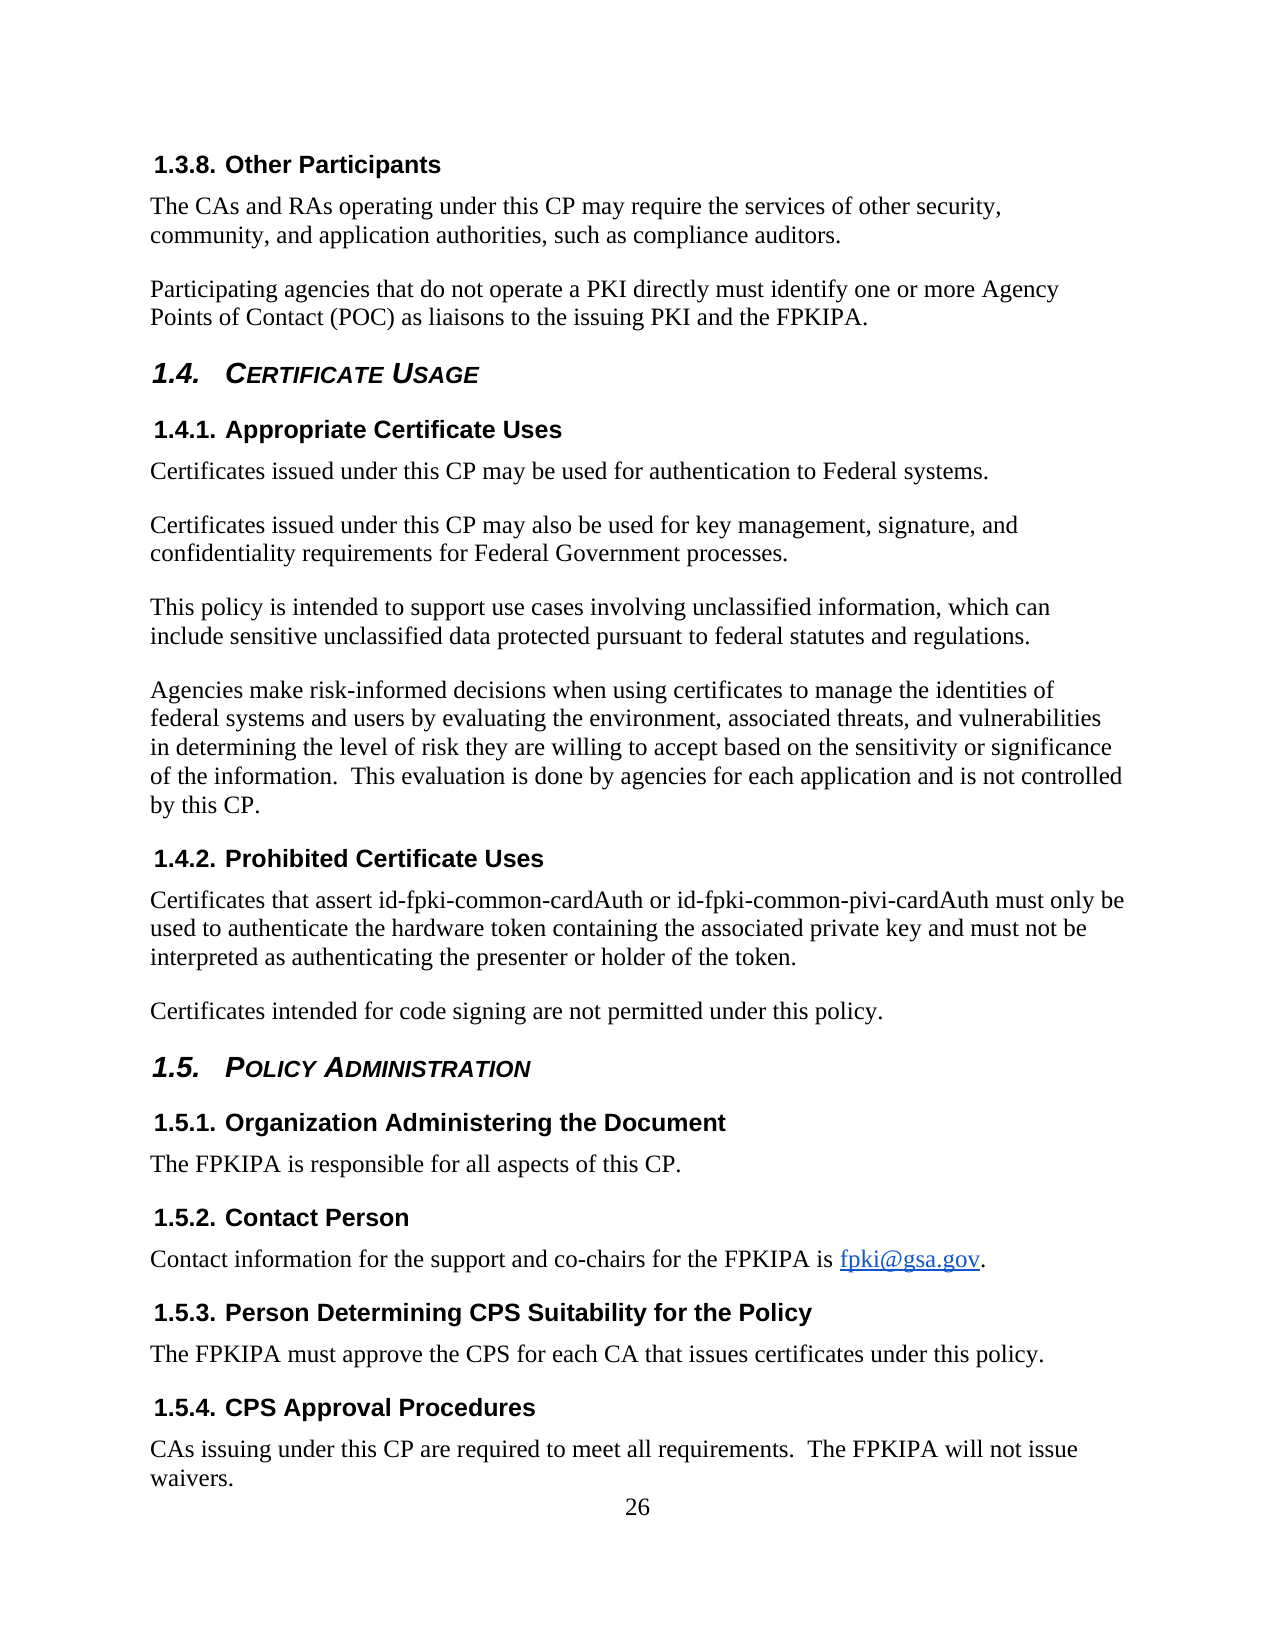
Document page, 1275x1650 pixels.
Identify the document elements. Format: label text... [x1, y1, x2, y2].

subtitle Prohibited Certificate Uses [154, 843, 1125, 872]
text The FPKIPA is responsible for all aspects of this CP. [150, 1149, 1125, 1178]
subtitle Policy Administration [152, 1050, 1125, 1083]
text Contact information for the support and co-chairs for the FPKIPA is fpki@gsa.gov. [150, 1244, 1125, 1273]
text This policy is intended to support use cases involving unclassified information, which can include sensitive unclassified data protected pursuant to federal statutes and regulations. [150, 592, 1125, 650]
text CAs issuing under this CP are required to meet all requirements. The FPKIPA will not issue waivers. [150, 1434, 1125, 1492]
text Agencies make risk-informed decisions when using certificates to manage the identities of federal systems and users by evaluating the environment, associated threats, and vulnerabilities in determining the level of risk they are willing to accept based on the sensitivity or significance of the information. This evaluation is done by agencies for each application and is not controlled by this CP. [150, 675, 1125, 818]
subtitle Appropriate Certificate Uses [154, 415, 1125, 443]
text The FPKIPA must approve the CPS for each CA that issues certificates under this policy. [150, 1339, 1125, 1368]
subtitle Person Determining CPS Suitability for the Policy [154, 1298, 1125, 1327]
text Certificates that assert id-fpki-common-cardAuth or id-fpki-common-pivi-cardAuth must only be used to authenticate the hardware token containing the associated private key and must not be interpreted as authenticating the presenter or holder of the token. [150, 885, 1125, 971]
text Certificates issued under this CP may also be used for key management, signature, and confidentiality requirements for Federal Government processes. [150, 510, 1125, 567]
subtitle Organization Administering the Document [154, 1108, 1125, 1137]
text The CAs and RAs operating under this CP may require the services of other security, community, and application authorities, such as compliance auditors. [150, 191, 1125, 249]
text Certificates intended for code signing are not permitted under this policy. [150, 996, 1125, 1025]
subtitle Contact Person [154, 1203, 1125, 1232]
subtitle Certificate Usage [152, 356, 1125, 390]
subtitle CPS Approval Procedures [154, 1393, 1125, 1422]
text Participating agencies that do not operate a PKI directly must identify one or more Agency Points of Contact (POC) as liaisons to the issuing PKI and the FPKIPA. [150, 274, 1125, 331]
subtitle Other Participants [154, 150, 1125, 179]
text Certificates issued under this CP may be used for authentication to Federal systems. [150, 456, 1125, 485]
